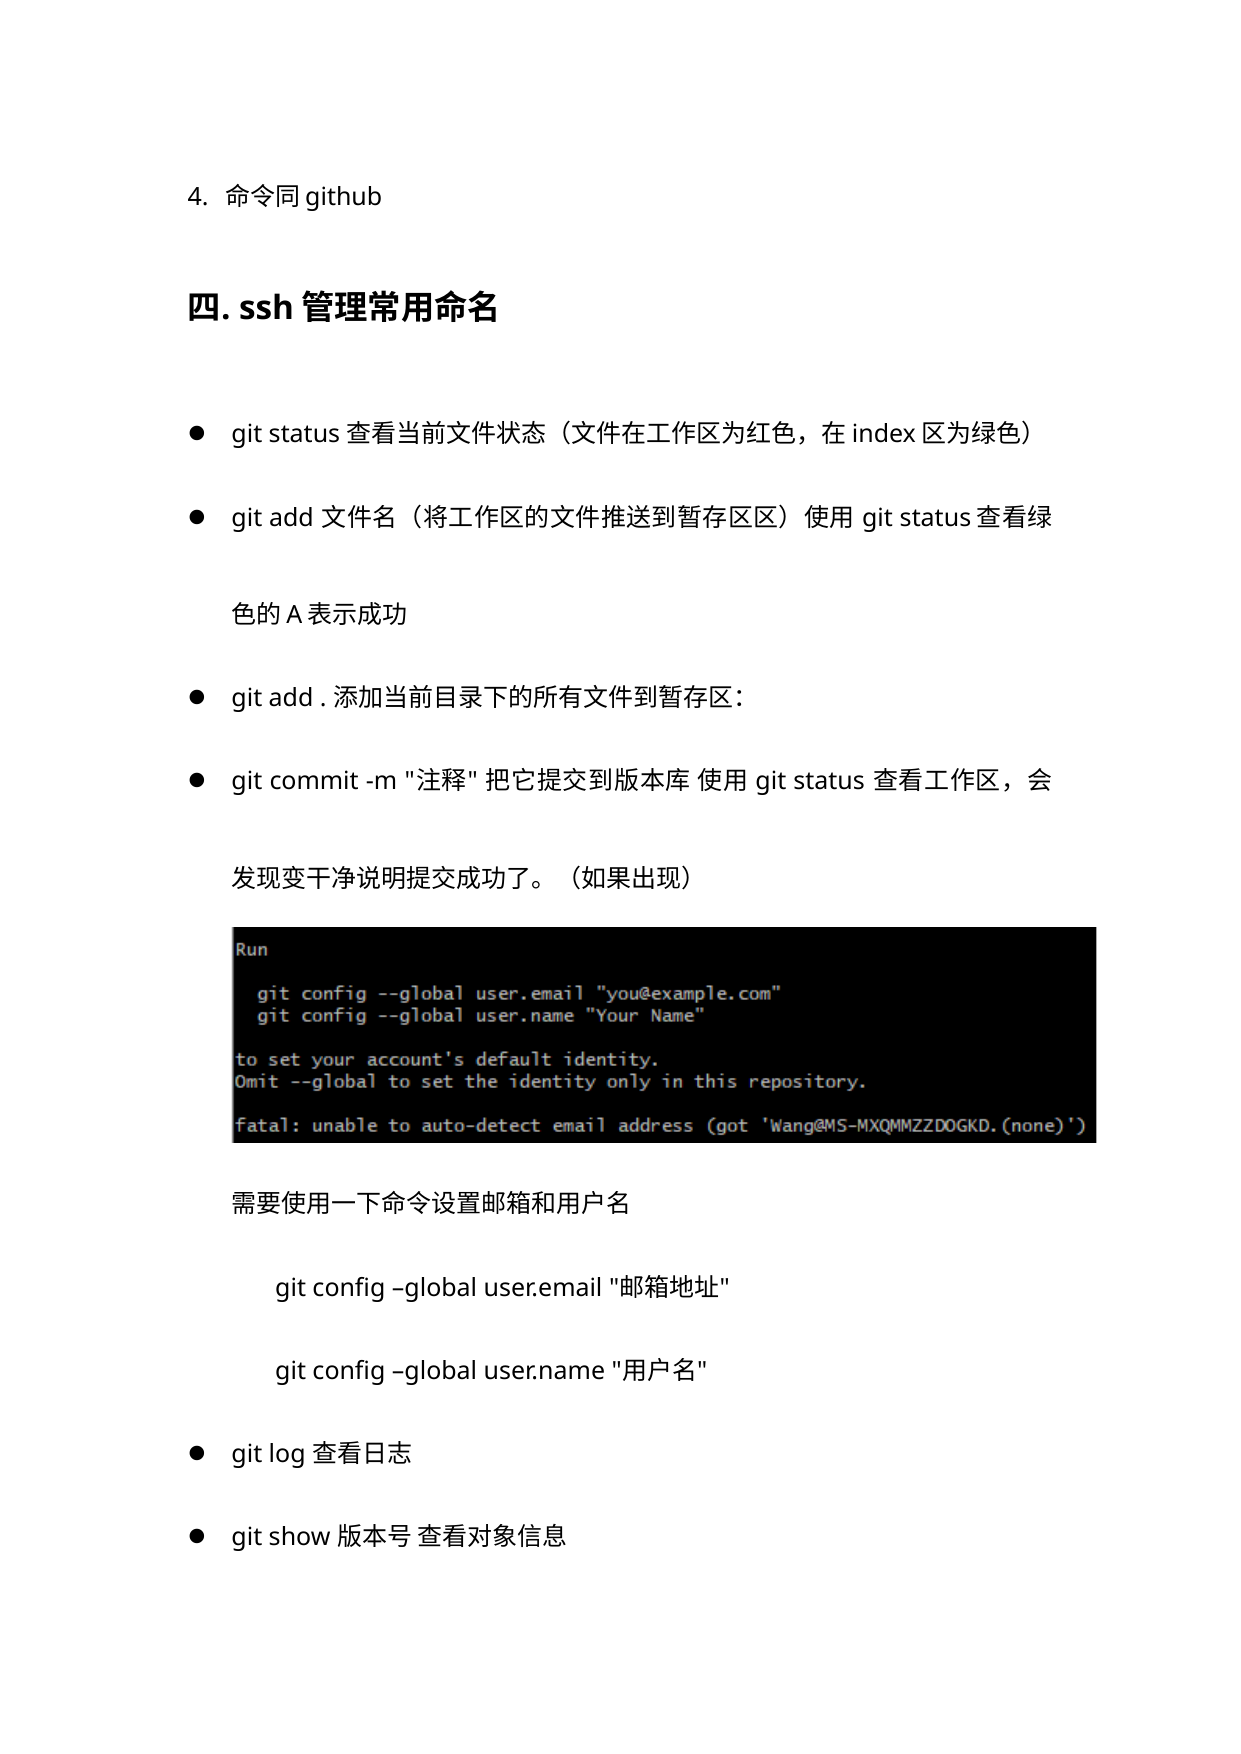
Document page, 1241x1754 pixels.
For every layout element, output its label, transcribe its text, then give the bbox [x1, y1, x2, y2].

list git add 文件名（将工作区的文件推送到暂存区区）使用git status查看绿色的A表示成功 [187, 483, 1053, 645]
list git commit -m "注释" 把它提交到版本库 使用git status 查看工作区，会发现变干净说明提交成功了。（如果出现） [187, 746, 1053, 909]
subtitle 四. ssh管理常用命名 [187, 272, 1053, 337]
list git config –global user.name "用户名" [231, 1336, 1053, 1401]
list 需要使用一下命令设置邮箱和用户名 [231, 1169, 1053, 1234]
list git show 版本号 查看对象信息 [187, 1502, 1053, 1567]
list git config –global user.email "邮箱地址" [231, 1253, 1053, 1318]
picture [231, 927, 1097, 1143]
list 命令同github [187, 162, 1053, 227]
list git add . 添加当前目录下的所有文件到暂存区： [187, 663, 1053, 728]
list git log 查看日志 [187, 1419, 1053, 1484]
list git status 查看当前文件状态（文件在工作区为红色，在index区为绿色） [187, 399, 1053, 464]
